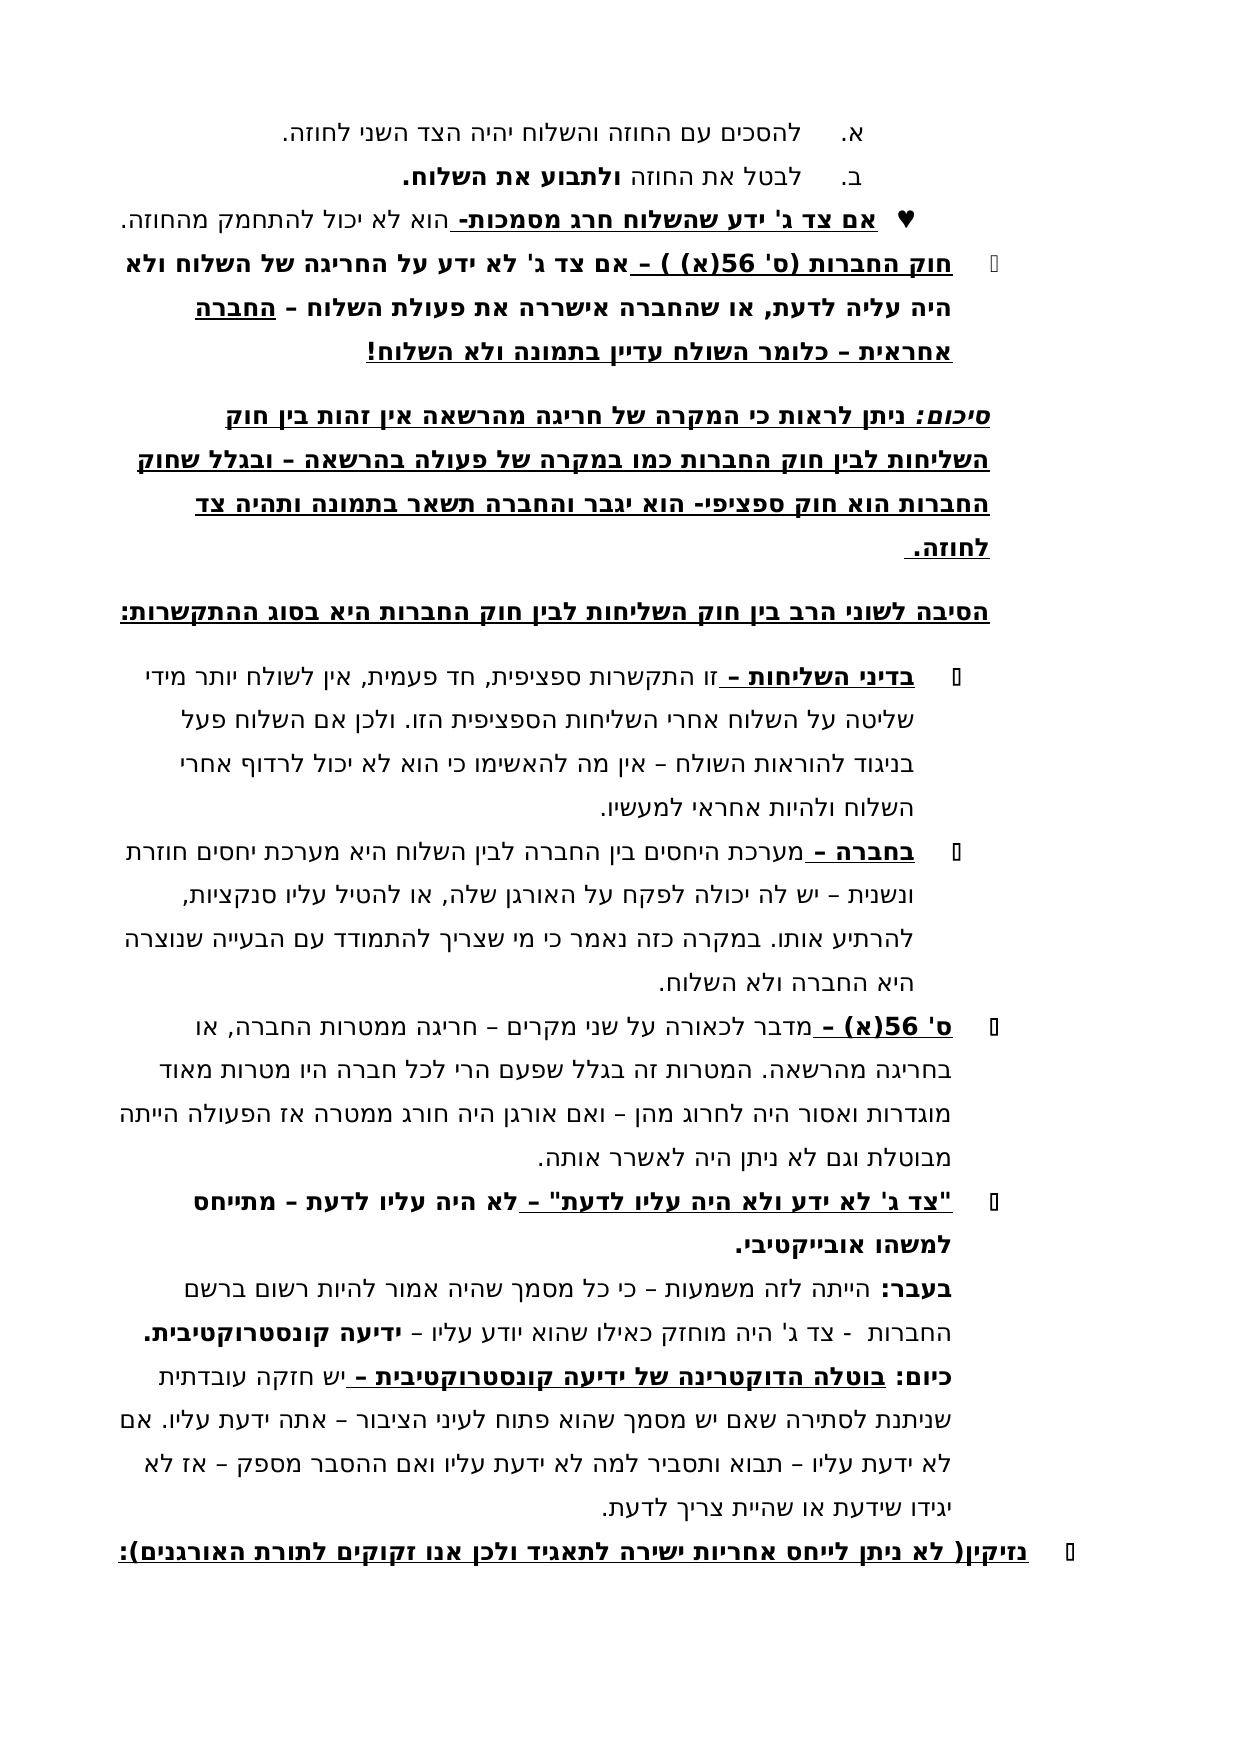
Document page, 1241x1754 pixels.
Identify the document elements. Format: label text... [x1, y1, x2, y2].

list נזיקין( לא ניתן לייחס אחריות ישירה לתאגיד ולכן אנו זקוקים לתורת האורגנים): [118, 1537, 1066, 1566]
list "צד ג' לא ידע ולא היה עליו לדעת" – לא היה עליו לדעת – מתייחס למשהו אובייקטיבי. בעבר: הייתה לזה משמעות – כי כל מסמך שהיה אמור להיות רשום ברשם החברות - צד ג' היה מוחזק כאילו שהוא יודע עליו – ידיעה קונסטרוקטיבית. כיום: בוטלה הדוקטרינה של ידיעה קונסטרוקטיבית – יש חזקה עובדתית שניתנת לסתירה שאם יש מסמך שהוא פתוח לעיני הציבור – אתה ידעת עליו. אם לא ידעת עליו – תבוא ותסביר למה לא ידעת עליו ואם ההסבר מספק – אז לא יגידו שידעת או שהיית צריך לדעת. [118, 1187, 990, 1522]
text סיכום: ניתן לראות כי המקרה של חריגה מהרשאה אין זהות בין חוק השליחות לבין חוק החברות כמו במקרה של פעולה בהרשאה – ובגלל שחוק החברות הוא חוק ספציפי- הוא יגבר והחברה תשאר בתמונה ותהיה צד לחוזה. [118, 401, 990, 562]
list אם צד ג' ידע שהשלוח חרג מסמכות- הוא לא יכול להתחמק מהחוזה. [118, 206, 915, 235]
list חוק החברות (ס' 56(א) ) – אם צד ג' לא ידע על החריגה של השלוח ולא היה עליה לדעת, או שהחברה אישררה את פעולת השלוח – החברה אחראית – כלומר השולח עדיין בתמונה ולא השלוח! [118, 249, 990, 366]
list לבטל את החוזה ולתבוע את השלוח. [118, 162, 840, 191]
list בדיני השליחות – זו התקשרות ספציפית, חד פעמית, אין לשולח יותר מידי שליטה על השלוח אחרי השליחות הספציפית הזו. ולכן אם השלוח פעל בניגוד להוראות השולח – אין מה להאשימו כי הוא לא יכול לרדוף אחרי השלוח ולהיות אחראי למעשיו. [118, 662, 952, 822]
list ס' 56(א) – מדבר לכאורה על שני מקרים – חריגה ממטרות החברה, או בחריגה מהרשאה. המטרות זה בגלל שפעם הרי לכל חברה היו מטרות מאוד מוגדרות ואסור היה לחרוג מהן – ואם אורגן היה חורג ממטרה אז הפעולה הייתה מבוטלת וגם לא ניתן היה לאשרר אותה. [118, 1012, 990, 1172]
list להסכים עם החוזה והשלוח יהיה הצד השני לחוזה. [118, 118, 840, 147]
list בחברה – מערכת היחסים בין החברה לבין השלוח היא מערכת יחסים חוזרת ונשנית – יש לה יכולה לפקח על האורגן שלה, או להטיל עליו סנקציות, להרתיע אותו. במקרה כזה נאמר כי מי שצריך להתמודד עם הבעייה שנוצרה היא החברה ולא השלוח. [118, 837, 952, 997]
text הסיבה לשוני הרב בין חוק השליחות לבין חוק החברות היא בסוג ההתקשרות: [118, 597, 990, 626]
